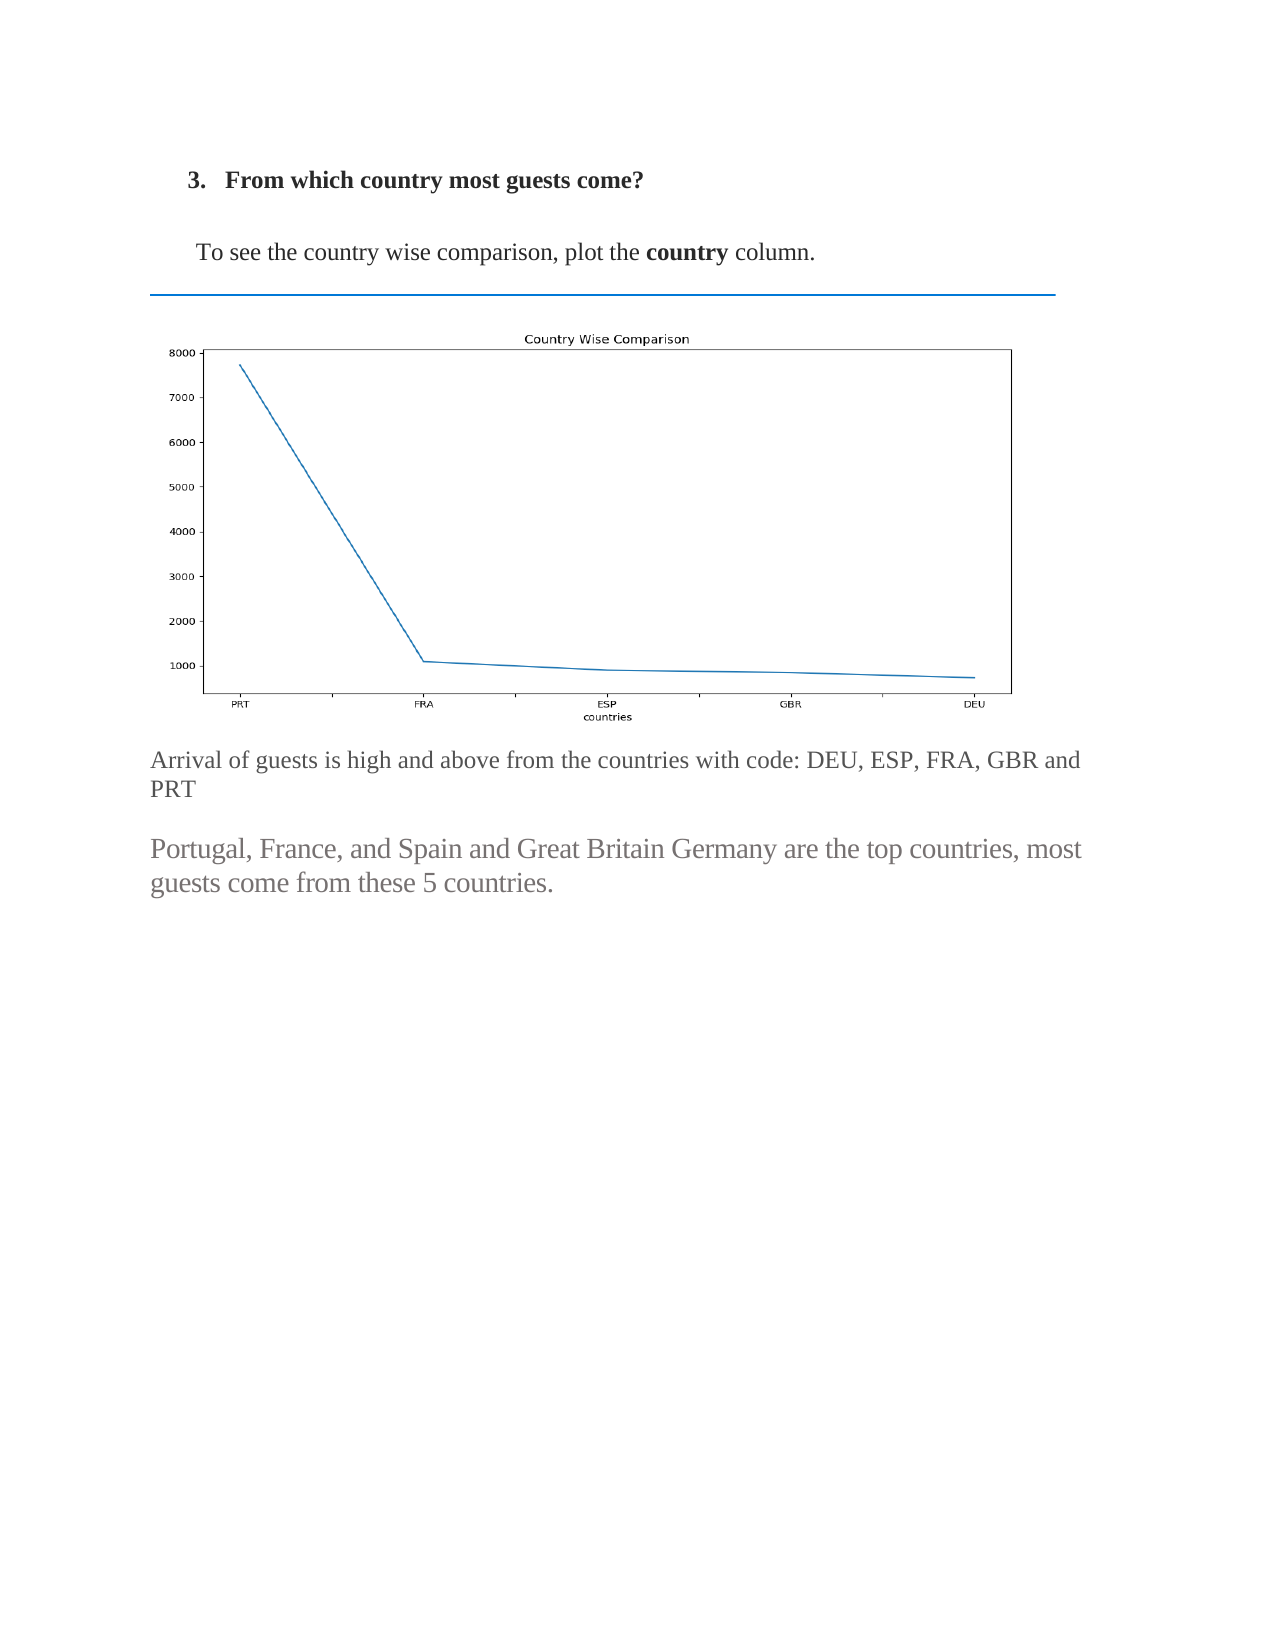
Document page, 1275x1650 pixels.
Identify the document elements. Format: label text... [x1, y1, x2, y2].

text Arrival of guests is high and above from the countries with code: DEU, ESP, FRA, GBR and PRT [150, 745, 1125, 802]
list From which country most guests come? [187, 150, 1125, 194]
picture [150, 294, 1056, 739]
text Portugal, France, and Spain and Great Britain Germany are the top countries, most guests come from these 5 countries. [554, 832, 1125, 899]
text To see the country wise comparison, plot the country column. [187, 222, 1125, 266]
